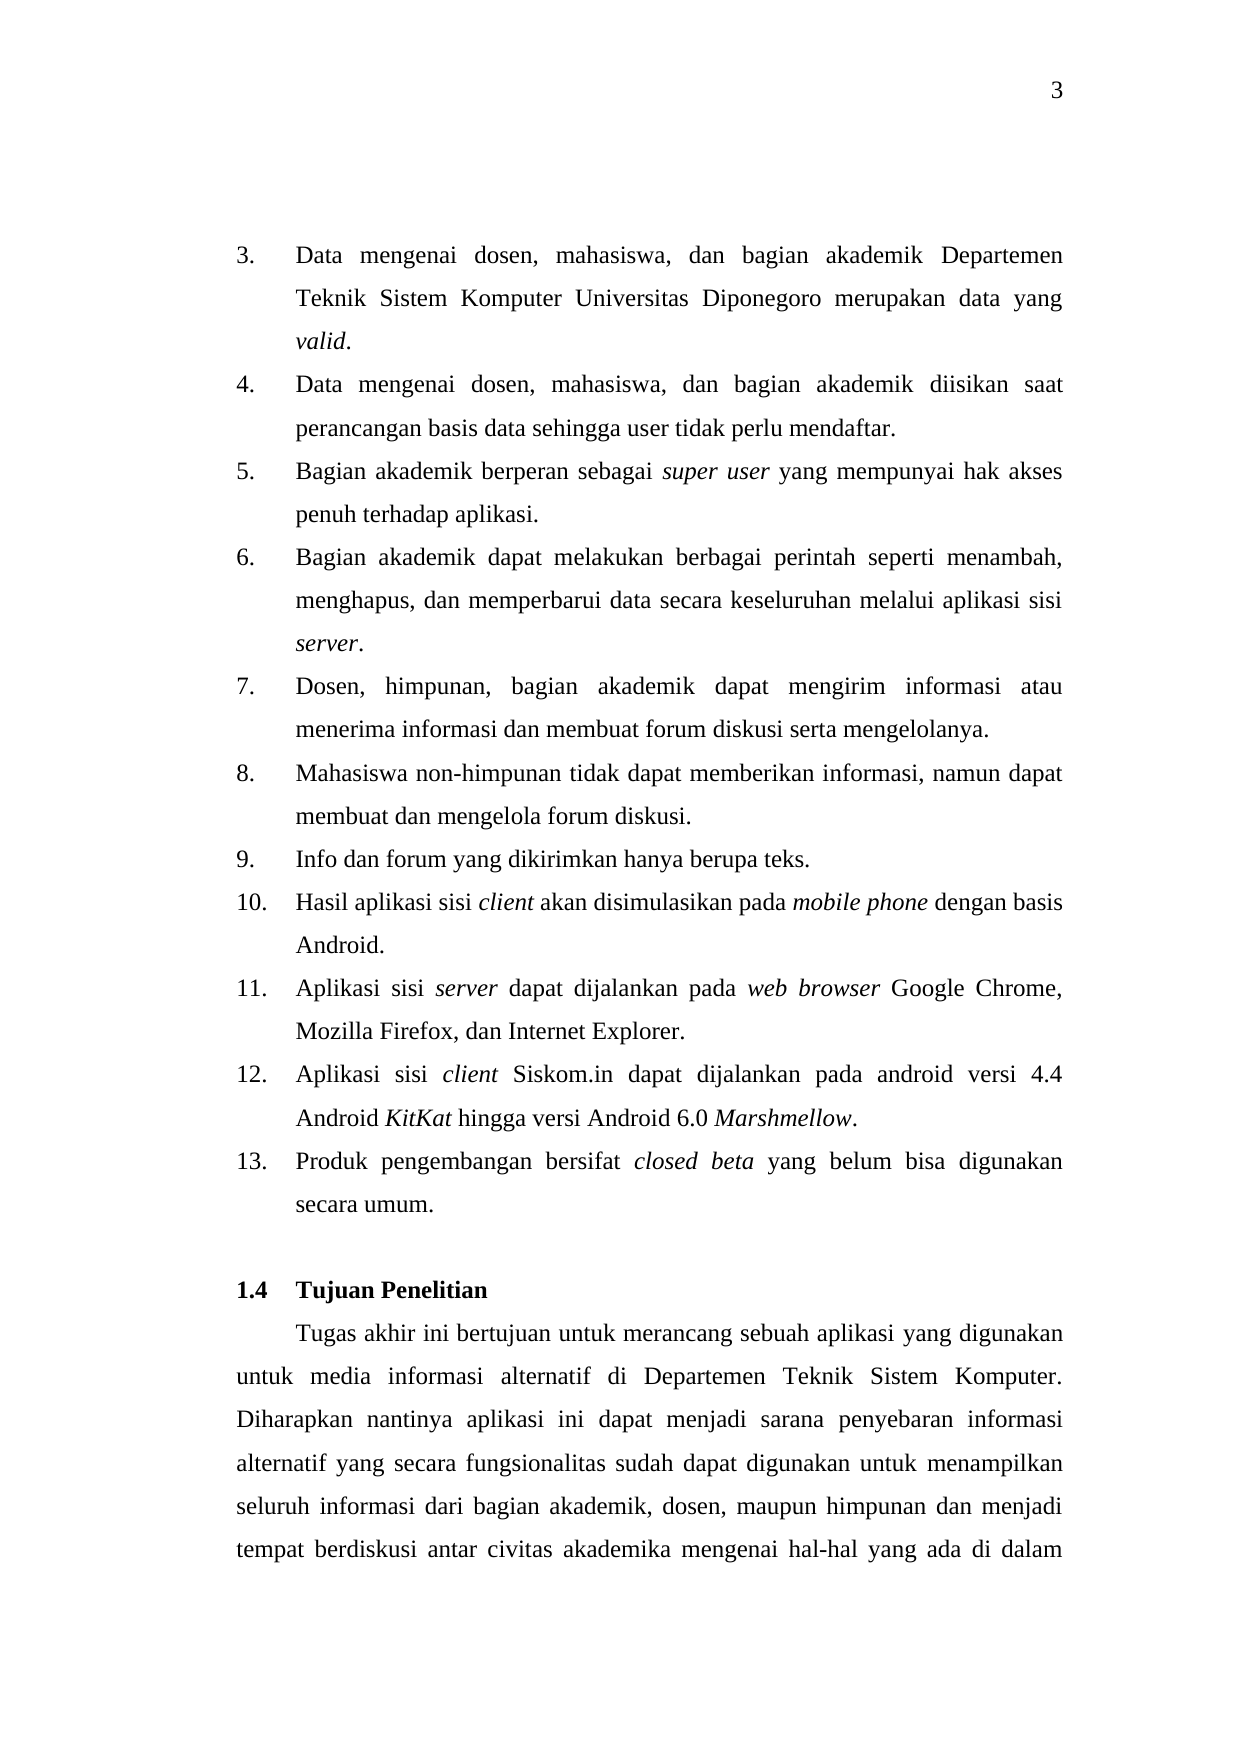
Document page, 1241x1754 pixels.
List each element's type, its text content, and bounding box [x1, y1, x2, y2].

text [236, 1318, 1063, 1563]
list Info dan forum yang dikirimkan hanya berupa teks. [236, 844, 1063, 873]
list Aplikasi sisi client Siskom.in dapat dijalankan pada android versi 4.4 Android KitKat hingga versi Android 6.0 Marshmellow. [236, 1059, 1063, 1131]
list Tujuan Penelitian [236, 1275, 1063, 1304]
list Mahasiswa non-himpunan tidak dapat memberikan informasi, namun dapat membuat dan mengelola forum diskusi. [236, 758, 1063, 829]
list Data mengenai dosen, mahasiswa, dan bagian akademik Departemen Teknik Sistem Komputer Universitas Diponegoro merupakan data yang valid. [236, 240, 1063, 355]
list Dosen, himpunan, bagian akademik dapat mengirim informasi atau menerima informasi dan membuat forum diskusi serta mengelolanya. [236, 671, 1063, 743]
list Hasil aplikasi sisi client akan disimulasikan pada mobile phone dengan basis Android. [236, 887, 1063, 959]
list Data mengenai dosen, mahasiswa, dan bagian akademik diisikan saat perancangan basis data sehingga user tidak perlu mendaftar. [236, 369, 1063, 441]
list Aplikasi sisi server dapat dijalankan pada web browser Google Chrome, Mozilla Firefox, dan Internet Explorer. [236, 973, 1063, 1045]
list Bagian akademik berperan sebagai super user yang mempunyai hak akses penuh terhadap aplikasi. [236, 456, 1063, 528]
list Produk pengembangan bersifat closed beta yang belum bisa digunakan secara umum. [236, 1146, 1063, 1218]
list Bagian akademik dapat melakukan berbagai perintah seperti menambah, menghapus, dan memperbarui data secara keseluruhan melalui aplikasi sisi server. [236, 542, 1063, 657]
